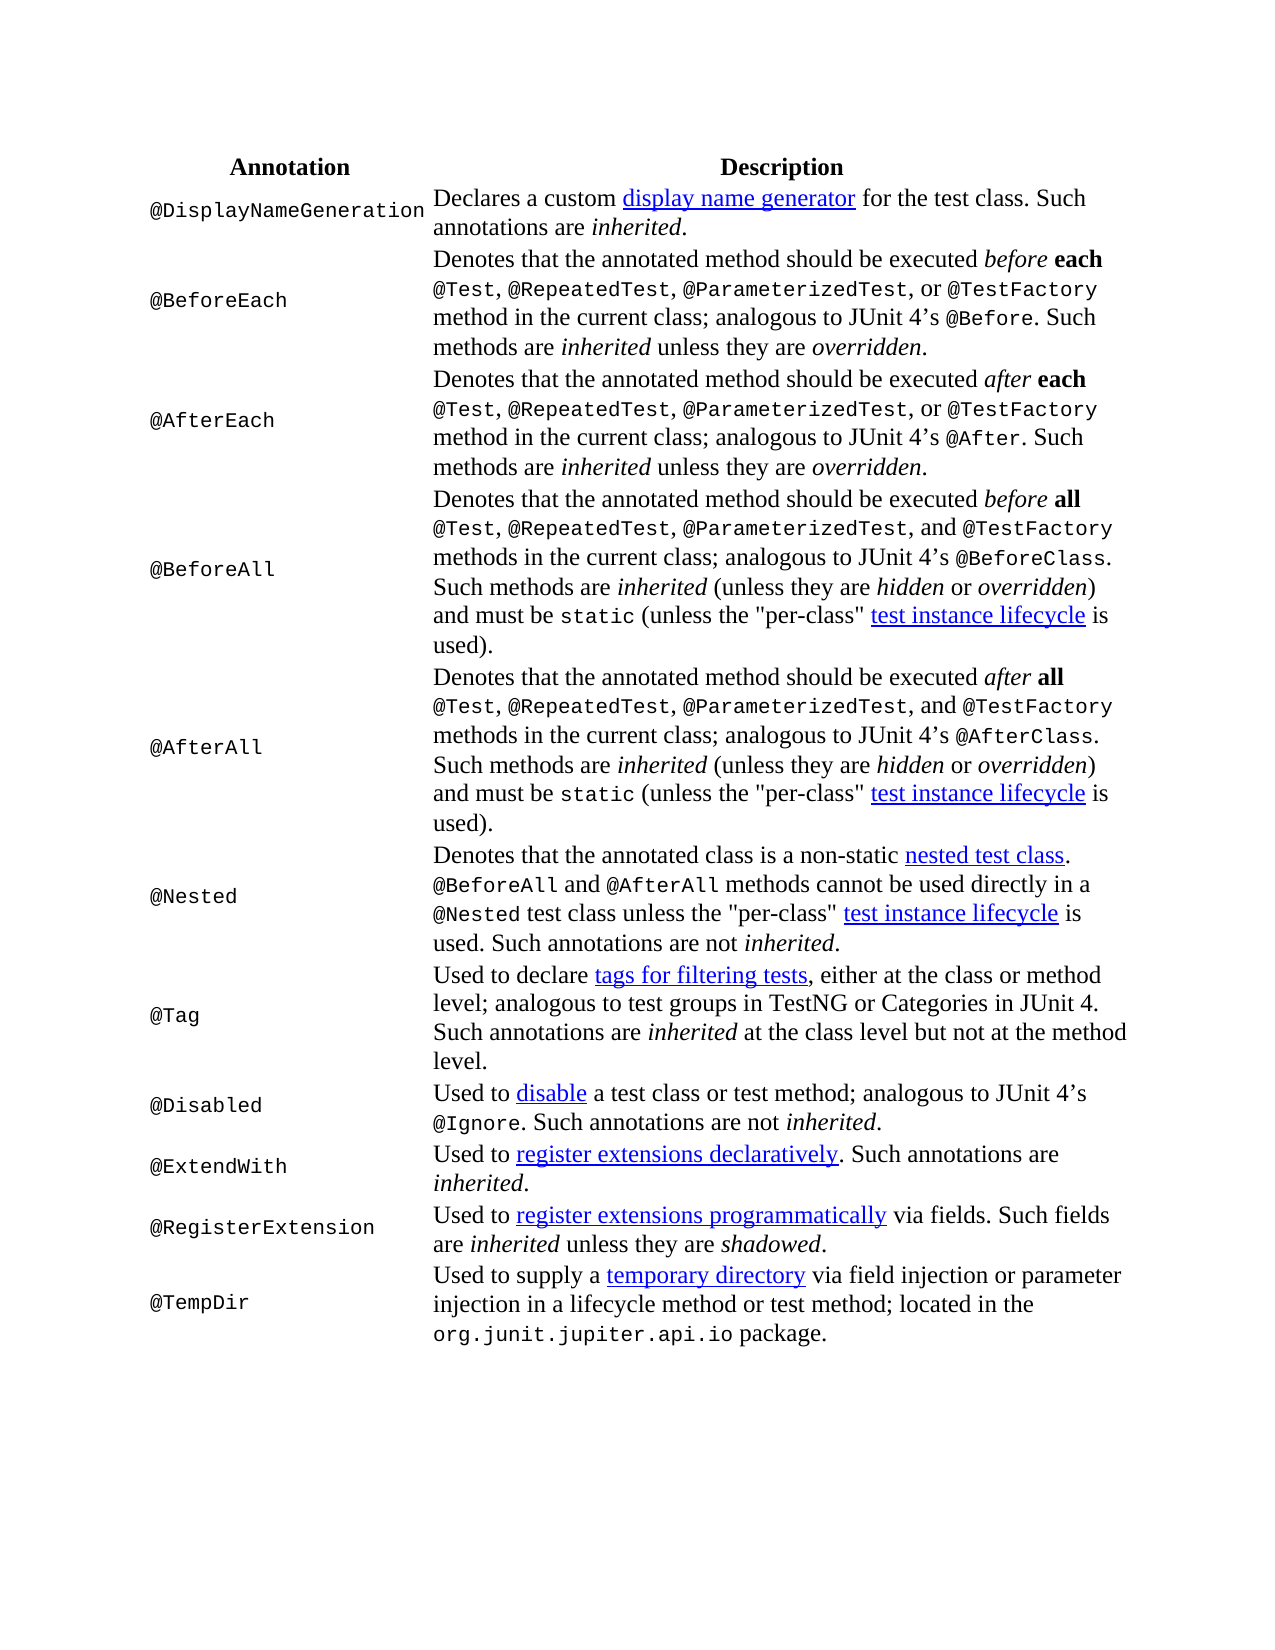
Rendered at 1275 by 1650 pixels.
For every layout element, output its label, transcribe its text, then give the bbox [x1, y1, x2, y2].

table_cell Denotes that the annotated class is a non-static nested test class. @BeforeAll and @AfterAll methods cannot be used directly in a @Nested test class unless the "per-class" test instance lifecycle is used. Such annotations are not inherited. [431, 838, 1133, 958]
table_cell Used to declare tags for filtering tests, either at the class or method level; analogous to test groups in TestNG or Categories in JUnit 4. Such annotations are inherited at the class level but not at the method level. [431, 958, 1133, 1076]
table_cell @RegisterExtension [149, 1198, 431, 1259]
table_cell @Nested [149, 838, 431, 958]
table_cell @AfterAll [149, 660, 431, 838]
table_cell @AfterEach [149, 362, 431, 482]
table_cell @DisplayNameGeneration [149, 182, 431, 242]
table_cell @BeforeAll [149, 482, 431, 660]
table_cell @Tag [149, 958, 431, 1076]
table_cell @Disabled [149, 1076, 431, 1138]
table_cell Denotes that the annotated method should be executed after all @Test, @RepeatedTest, @ParameterizedTest, and @TestFactory methods in the current class; analogous to JUnit 4’s @AfterClass. Such methods are inherited (unless they are hidden or overridden) and must be static (unless the "per-class" test instance lifecycle is used). [431, 660, 1133, 838]
table_header Annotation [149, 150, 431, 182]
table_cell @BeforeEach [149, 243, 431, 362]
table_cell Used to register extensions programmatically via fields. Such fields are inherited unless they are shadowed. [431, 1198, 1133, 1259]
table_cell Used to supply a temporary directory via field injection or parameter injection in a lifecycle method or test method; located in the org.junit.jupiter.api.io package. [431, 1259, 1133, 1349]
table_cell @TempDir [149, 1259, 431, 1349]
table_cell Used to disable a test class or test method; analogous to JUnit 4’s @Ignore. Such annotations are not inherited. [431, 1076, 1133, 1138]
table_cell Denotes that the annotated method should be executed before each @Test, @RepeatedTest, @ParameterizedTest, or @TestFactory method in the current class; analogous to JUnit 4’s @Before. Such methods are inherited unless they are overridden. [431, 243, 1133, 362]
table_cell Denotes that the annotated method should be executed after each @Test, @RepeatedTest, @ParameterizedTest, or @TestFactory method in the current class; analogous to JUnit 4’s @After. Such methods are inherited unless they are overridden. [431, 362, 1133, 482]
table_cell Denotes that the annotated method should be executed before all @Test, @RepeatedTest, @ParameterizedTest, and @TestFactory methods in the current class; analogous to JUnit 4’s @BeforeClass. Such methods are inherited (unless they are hidden or overridden) and must be static (unless the "per-class" test instance lifecycle is used). [431, 482, 1133, 660]
table_cell Declares a custom display name generator for the test class. Such annotations are inherited. [431, 182, 1133, 242]
table_cell @ExtendWith [149, 1138, 431, 1198]
table_header Description [431, 150, 1133, 182]
table_cell Used to register extensions declaratively. Such annotations are inherited. [431, 1138, 1133, 1198]
